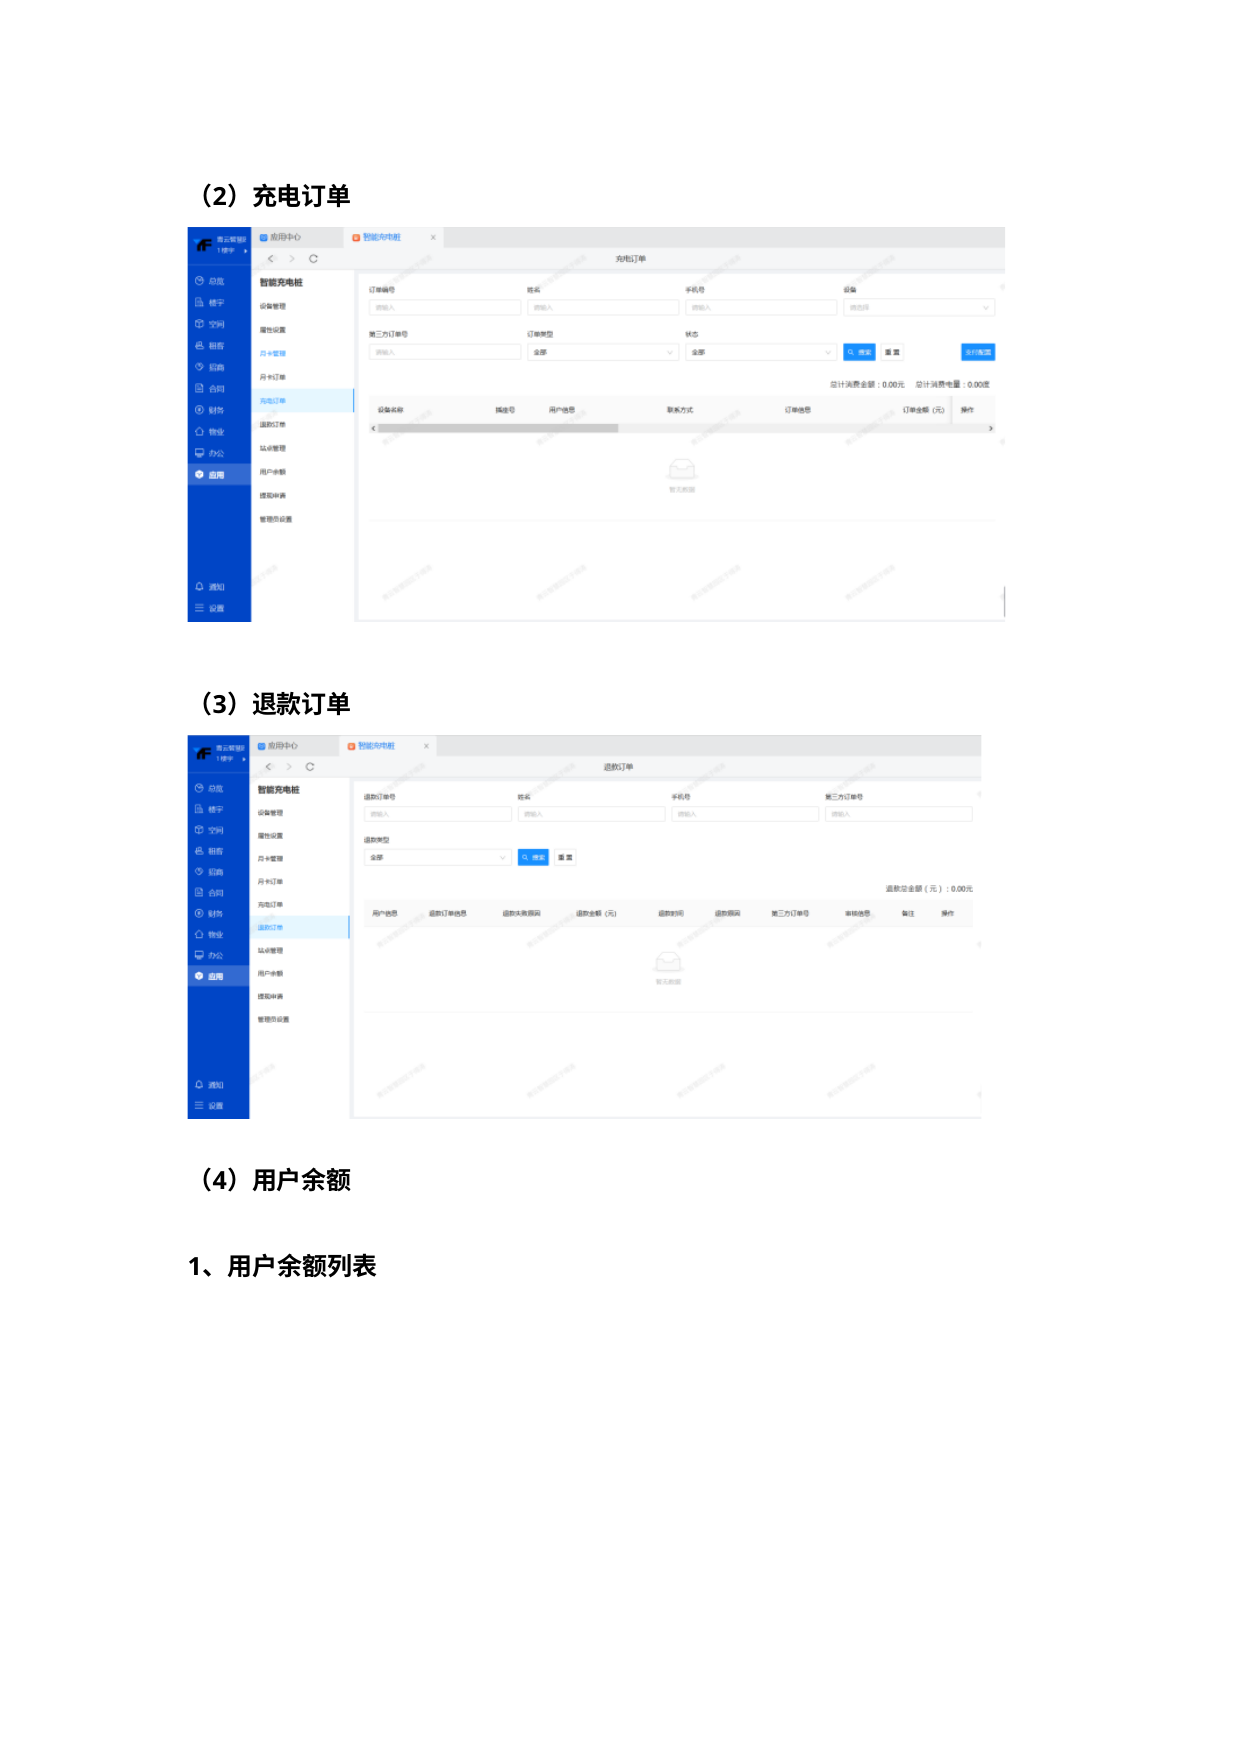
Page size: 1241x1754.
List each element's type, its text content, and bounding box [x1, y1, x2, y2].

picture [187, 735, 982, 1119]
text 1、用户余额列表 [187, 1232, 1053, 1297]
subtitle （4）用户余额 [187, 1146, 1053, 1211]
picture [187, 227, 1005, 622]
